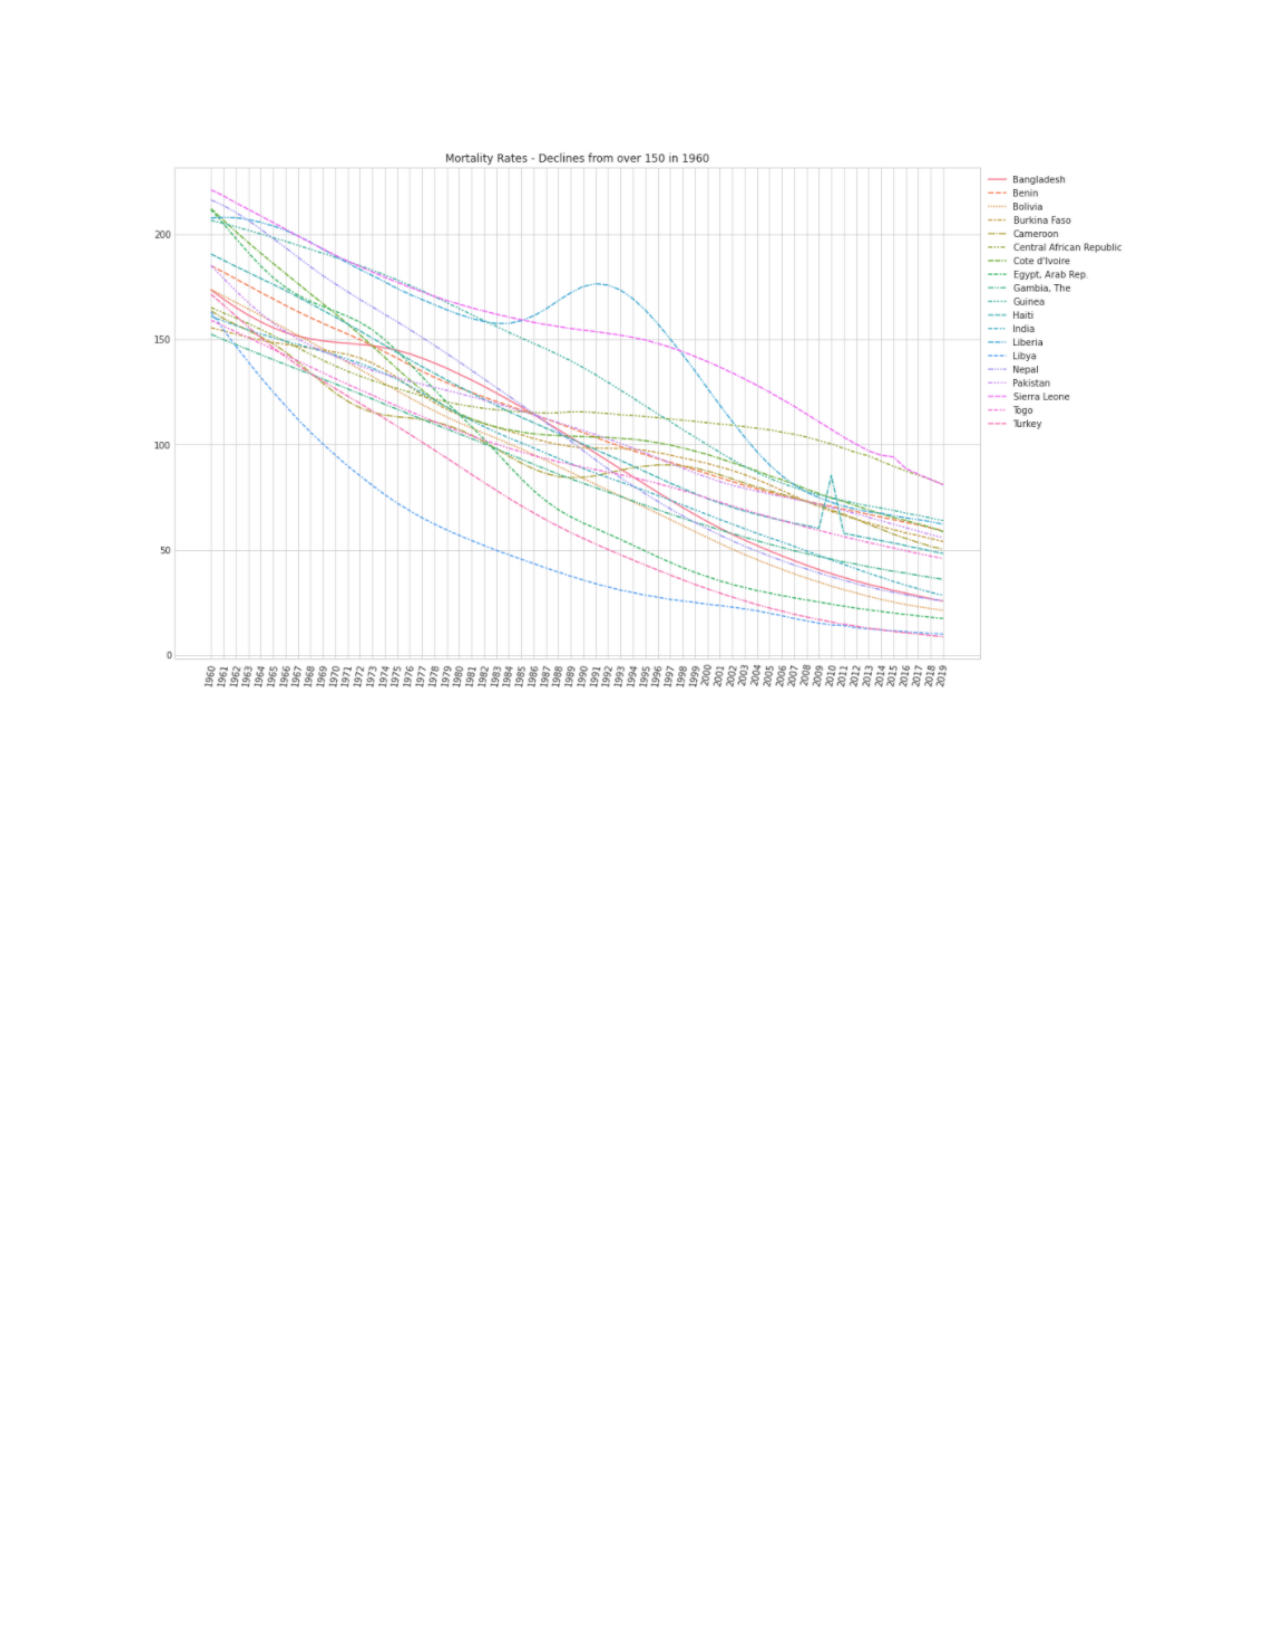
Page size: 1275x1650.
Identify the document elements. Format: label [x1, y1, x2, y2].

picture [150, 150, 1125, 692]
